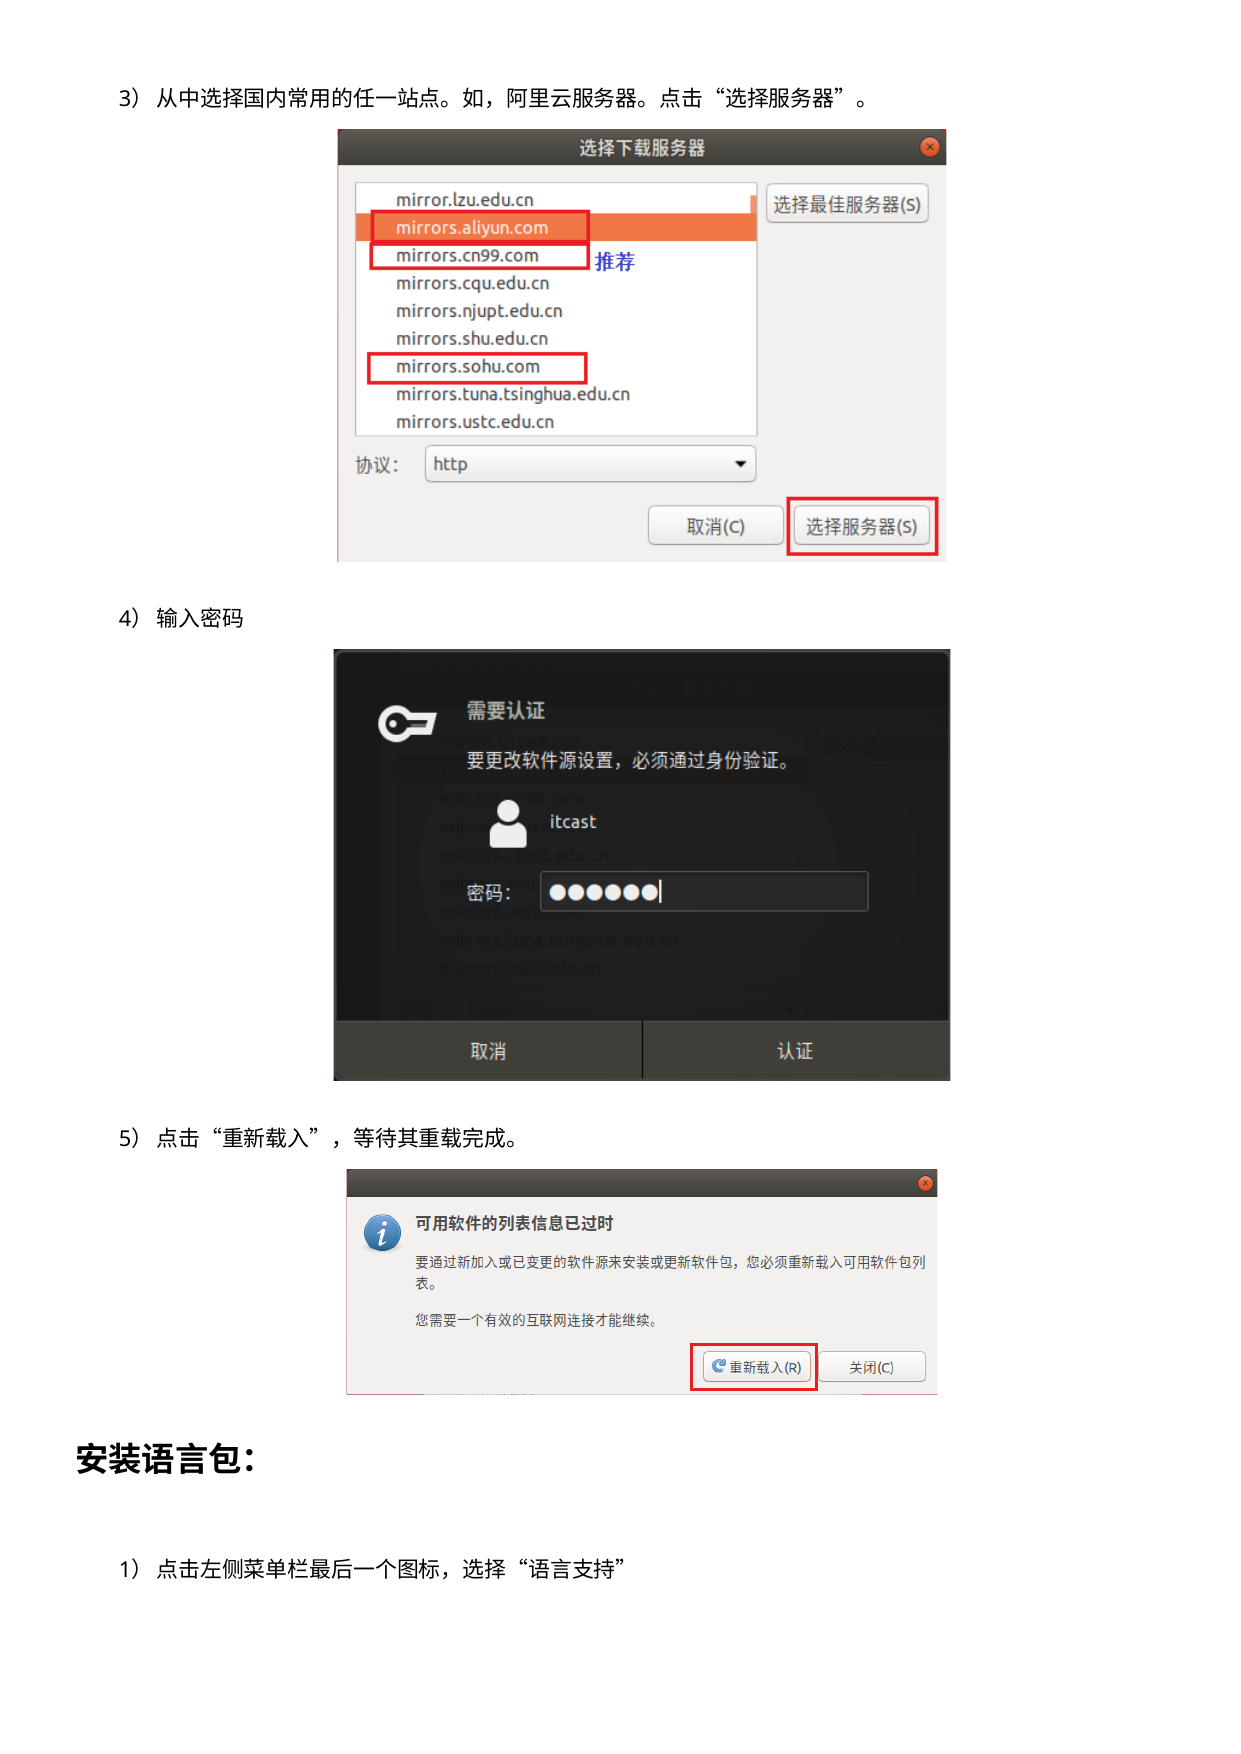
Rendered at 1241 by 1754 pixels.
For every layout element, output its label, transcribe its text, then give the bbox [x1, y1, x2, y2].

picture [337, 129, 947, 562]
list 从中选择国内常用的任一站点。如，阿里云服务器。点击“选择服务器”。 [119, 81, 1165, 113]
list 点击左侧菜单栏最后一个图标，选择“语言支持” [119, 1551, 1165, 1584]
picture [346, 1169, 938, 1395]
list 点击“重新载入”，等待其重载完成。 [119, 1121, 1165, 1153]
list 输入密码 [119, 601, 1165, 633]
subtitle 安装语言包： [75, 1424, 1165, 1489]
picture [333, 649, 951, 1081]
